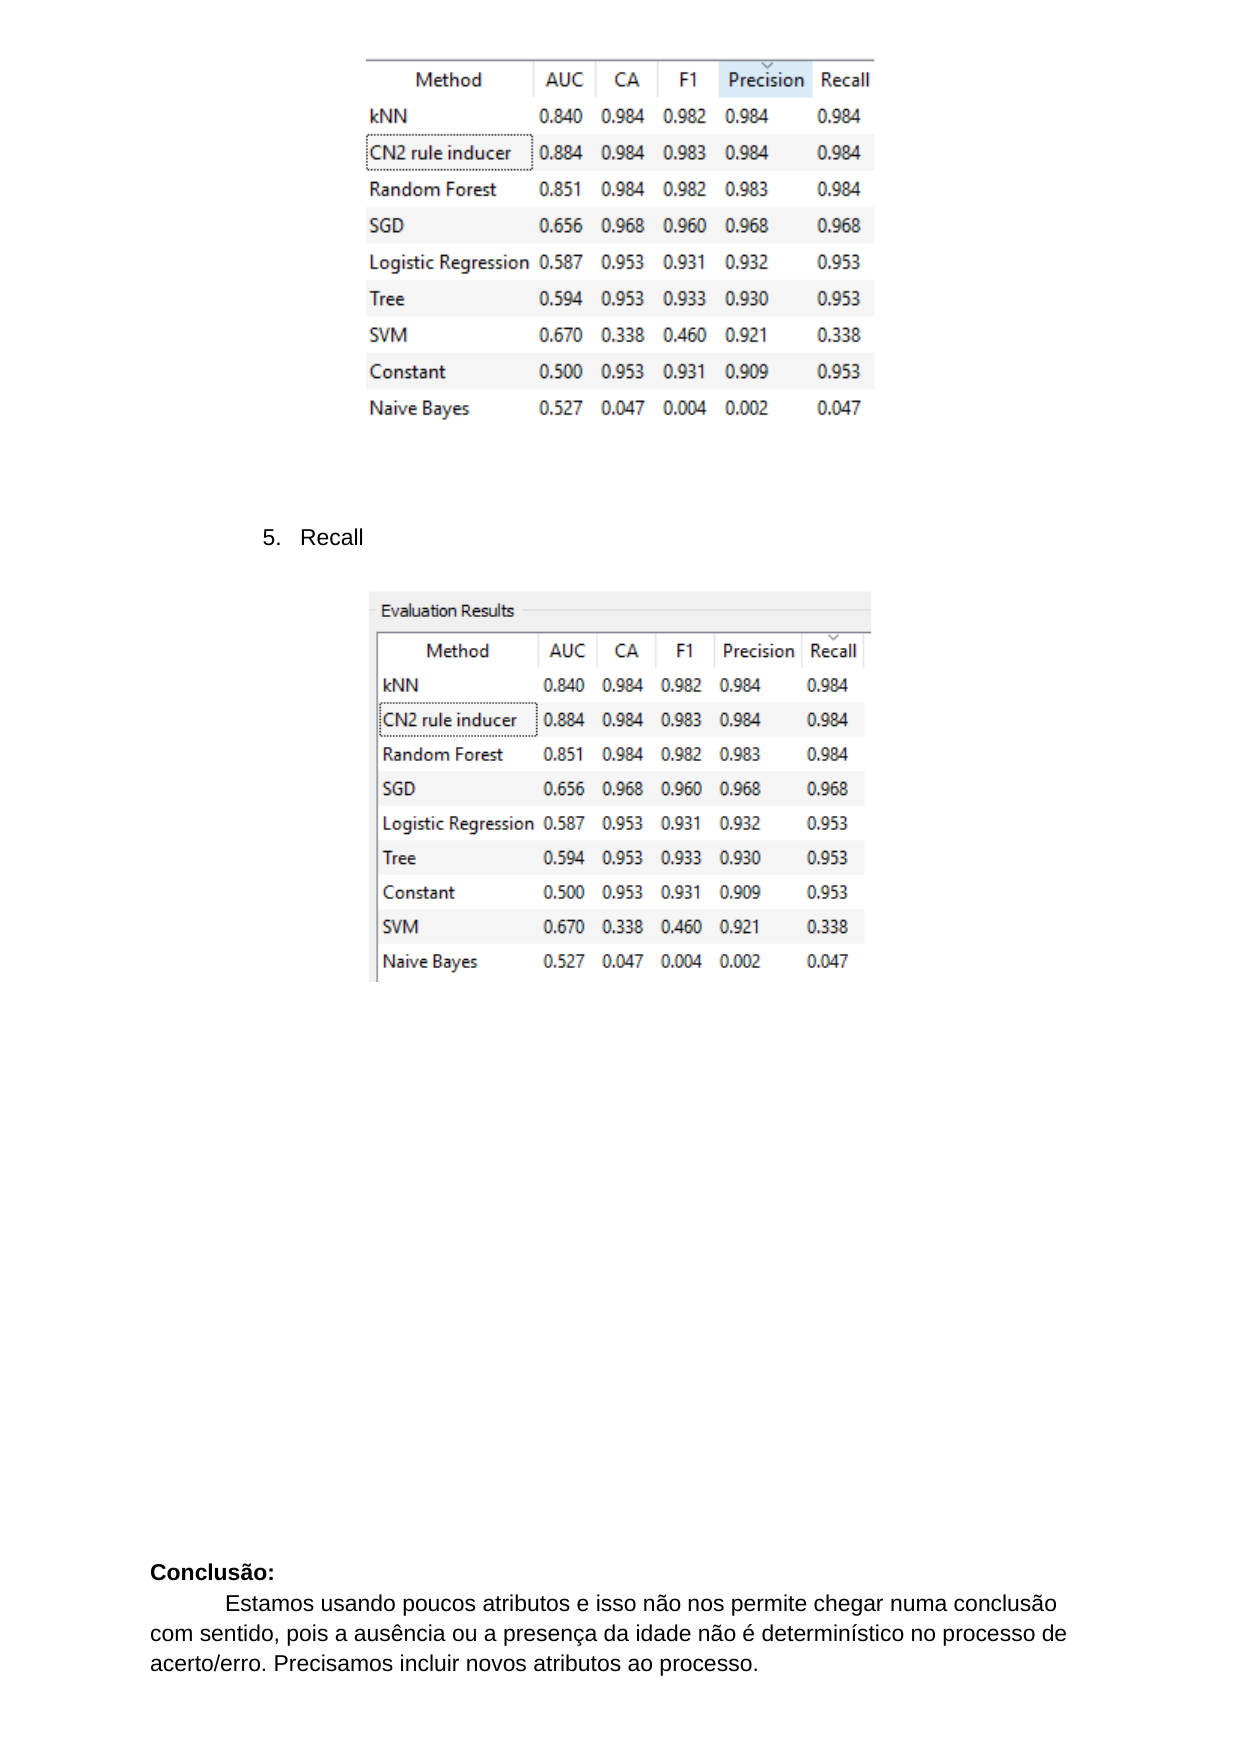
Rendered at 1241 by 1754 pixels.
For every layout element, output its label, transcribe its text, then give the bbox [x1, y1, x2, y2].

text Conclusão: [150, 1559, 1090, 1586]
picture [368, 584, 872, 982]
list Recall [262, 524, 1090, 550]
text Estamos usando poucos atributos e isso não nos permite chegar numa conclusão com sentido, pois a ausência ou a presença da idade não é determinístico no processo de acerto/erro. Precisamos incluir novos atributos ao processo. [150, 1589, 1090, 1676]
picture [365, 58, 875, 430]
